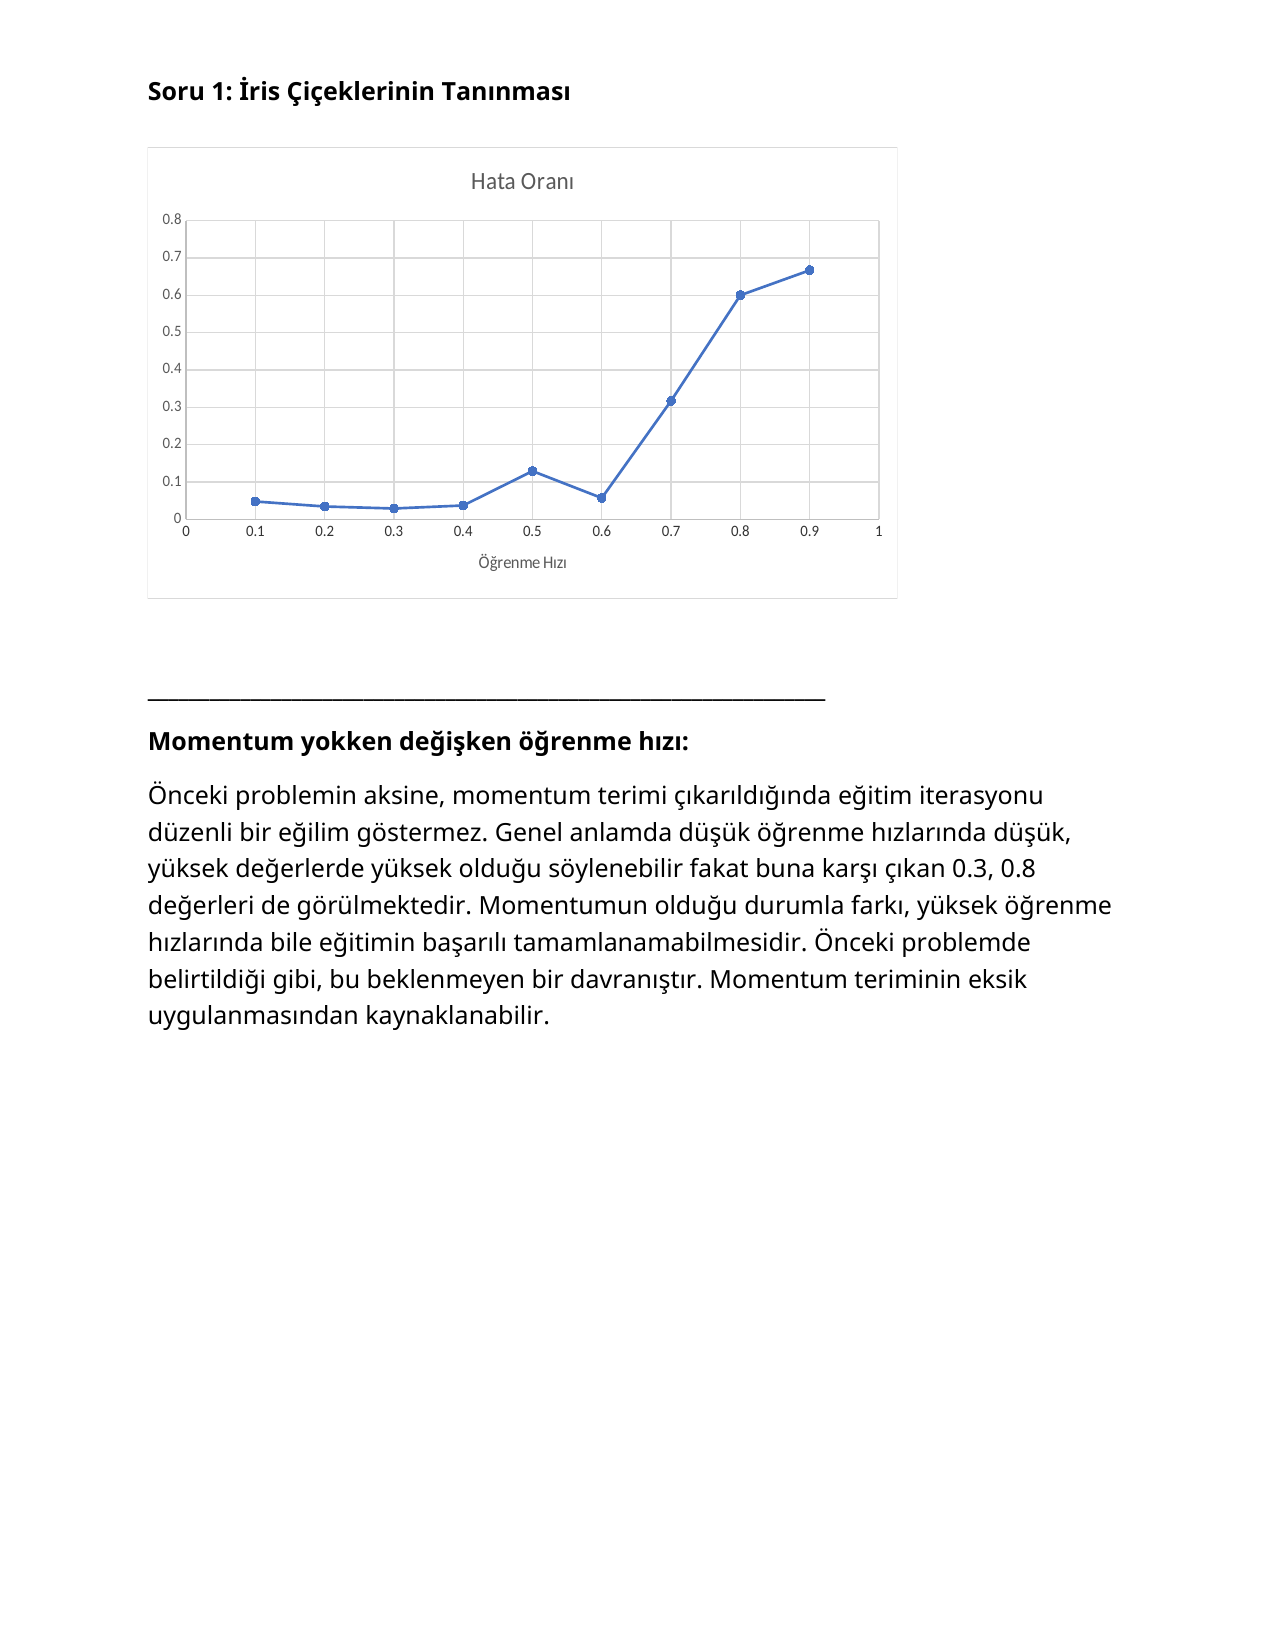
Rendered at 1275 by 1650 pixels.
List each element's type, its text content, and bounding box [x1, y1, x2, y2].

text Momentum yokken değişken öğrenme hızı: [148, 724, 1127, 758]
text __________________________________________________________________ [148, 671, 1127, 704]
text Önceki problemin aksine, momentum terimi çıkarıldığında eğitim iterasyonu düzenli bir eğilim göstermez. Genel anlamda düşük öğrenme hızlarında düşük, yüksek değerlerde yüksek olduğu söylenebilir fakat buna karşı çıkan 0.3, 0.8 değerleri de görülmektedir. Momentumun olduğu durumla farkı, yüksek öğrenme hızlarında bile eğitimin başarılı tamamlanamabilmesidir. Önceki problemde belirtildiği gibi, bu beklenmeyen bir davranıştır. Momentum teriminin eksik uygulanmasından kaynaklanabilir. [148, 777, 1127, 1032]
